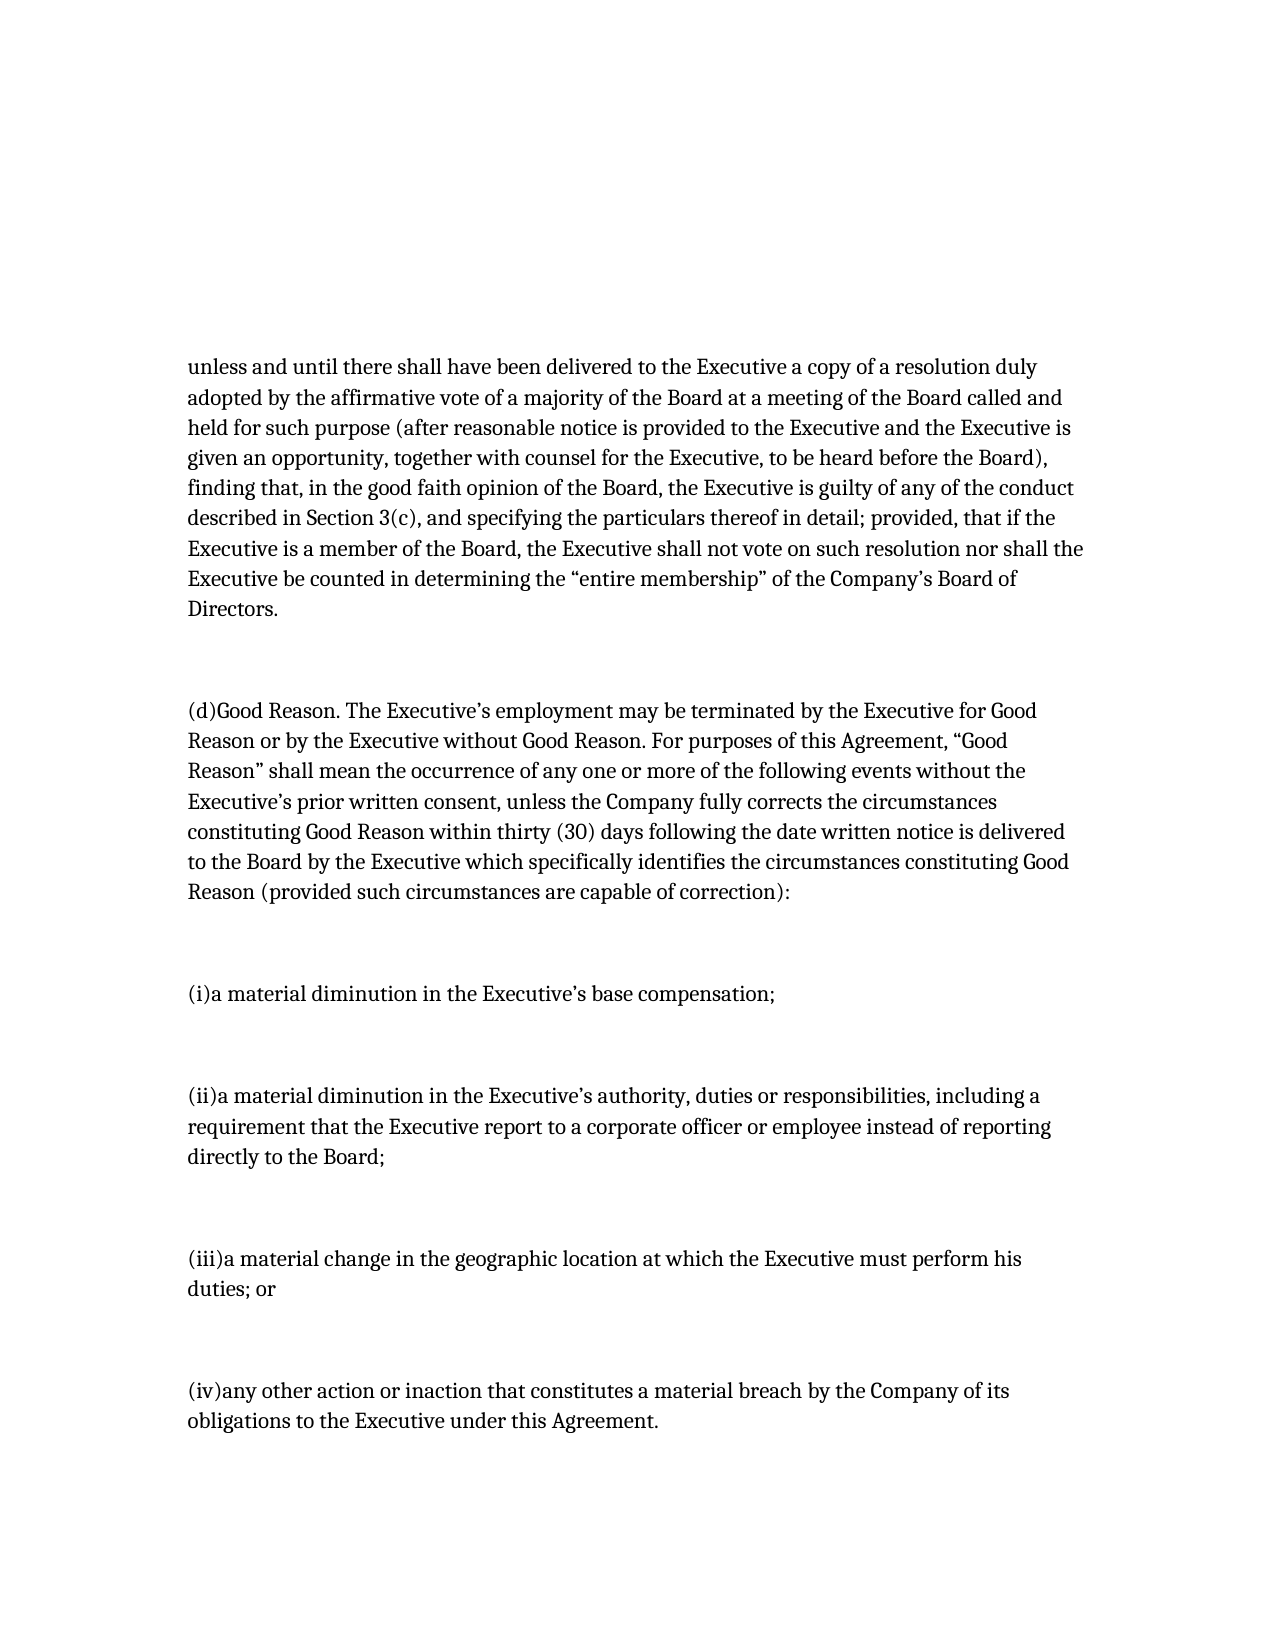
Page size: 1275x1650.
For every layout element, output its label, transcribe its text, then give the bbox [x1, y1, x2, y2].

text (iii)a material change in the geographic location at which the Executive must perform his duties; or [187, 1246, 1087, 1302]
text (i)a material diminution in the Executive’s base compensation; [187, 981, 1087, 1008]
text (iv)any other action or inaction that constitutes a material breach by the Company of its obligations to the Executive under this Agreement. [187, 1378, 1087, 1435]
text (d)Good Reason. The Executive’s employment may be terminated by the Executive for Good Reason or by the Executive without Good Reason. For purposes of this Agreement, “Good Reason” shall mean the occurrence of any one or more of the following events without the Executive’s prior written consent, unless the Company fully corrects the circumstances constituting Good Reason within thirty (30) days following the date written notice is delivered to the Board by the Executive which specifically identifies the circumstances constituting Good Reason (provided such circumstances are capable of correction): [187, 698, 1087, 906]
text (ii)a material diminution in the Executive’s authority, duties or responsibilities, including a requirement that the Executive report to a corporate officer or employee instead of reporting directly to the Board; [187, 1083, 1087, 1170]
text unless and until there shall have been delivered to the Executive a copy of a resolution duly adopted by the affirmative vote of a majority of the Board at a meeting of the Board called and held for such purpose (after reasonable notice is provided to the Executive and the Executive is given an opportunity, together with counsel for the Executive, to be heard before the Board), finding that, in the good faith opinion of the Board, the Executive is guilty of any of the conduct described in Section 3(c), and specifying the particulars thereof in detail; provided, that if the Executive is a member of the Board, the Executive shall not vote on such resolution nor shall the Executive be counted in determining the “entire membership” of the Company’s Board of Directors. [187, 354, 1087, 622]
